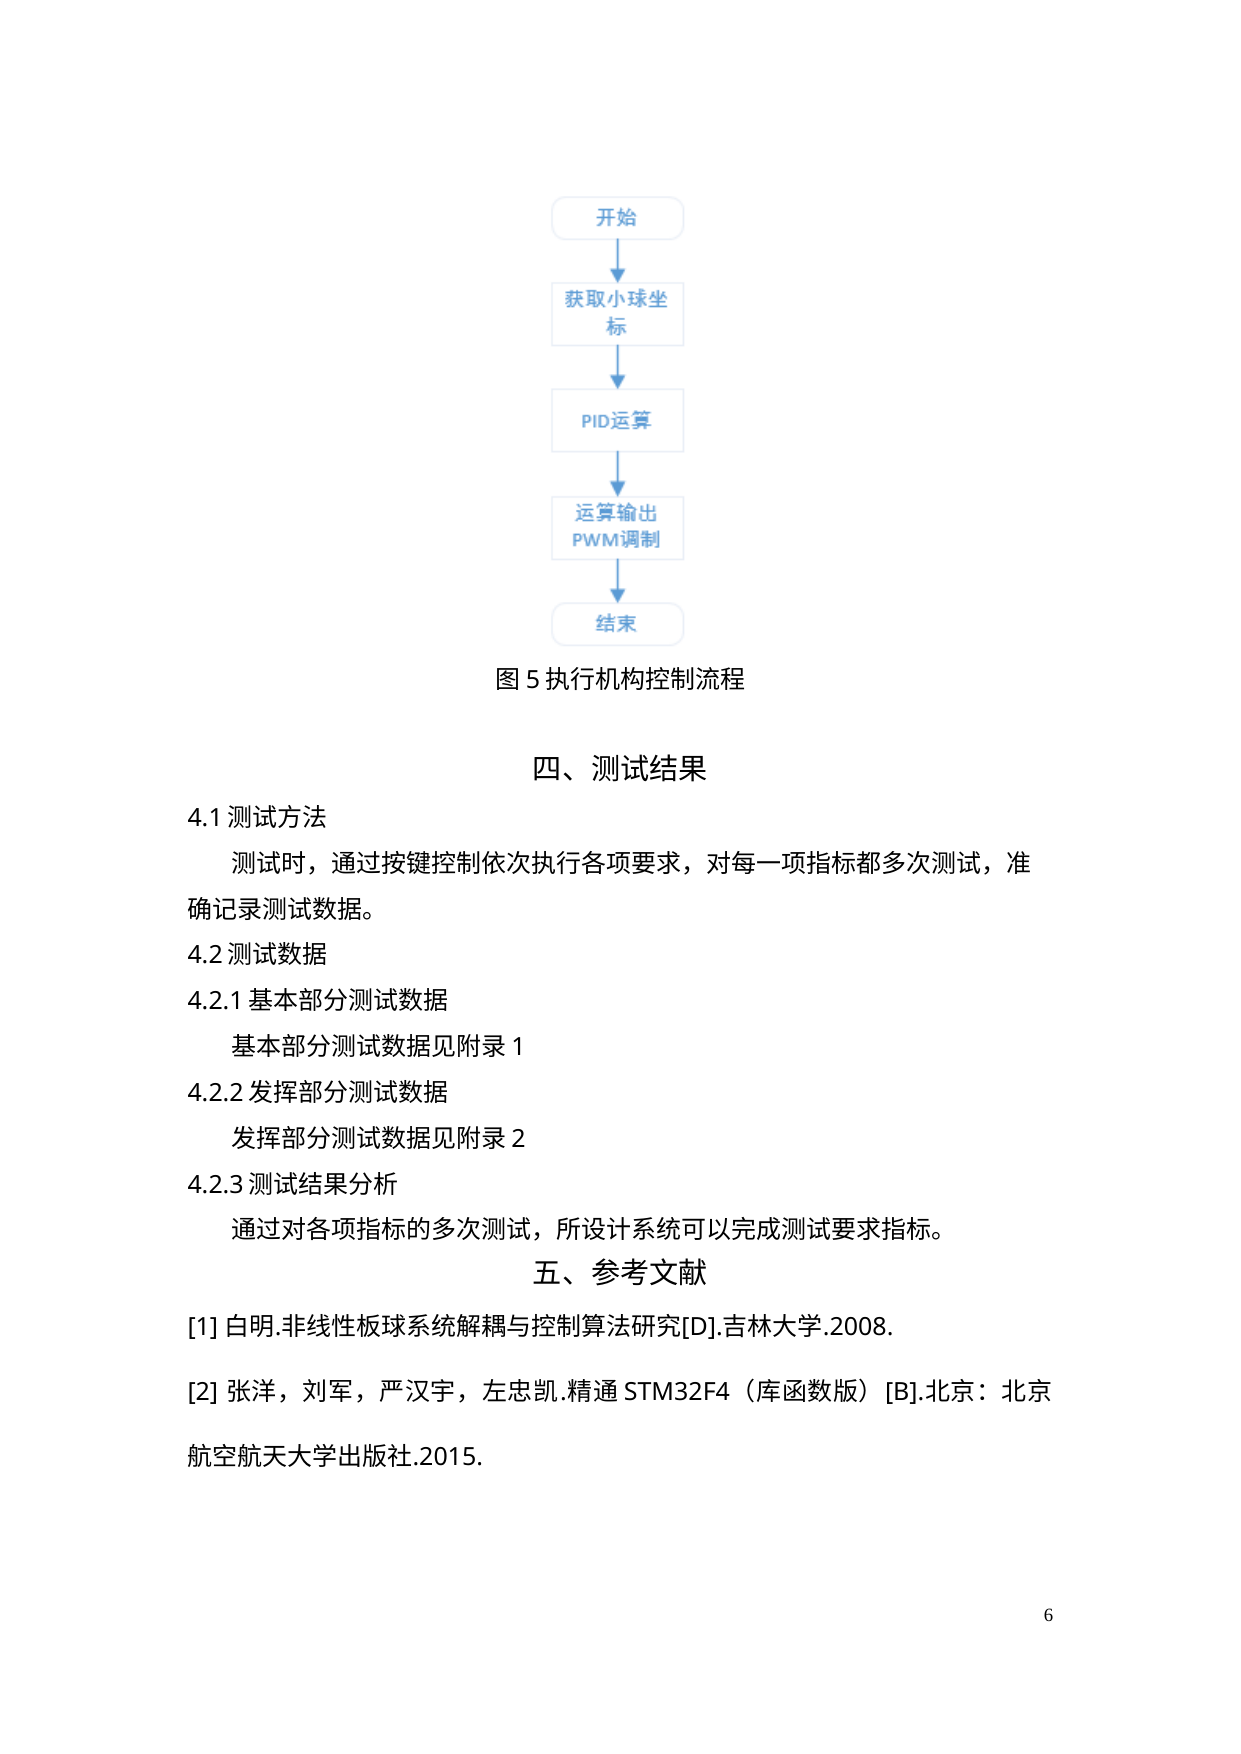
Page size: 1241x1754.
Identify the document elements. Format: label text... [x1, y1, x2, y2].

text 通过对各项指标的多次测试，所设计系统可以完成测试要求指标。 [187, 1200, 1053, 1246]
text 4.2.3测试结果分析 [187, 1154, 1053, 1200]
picture [547, 190, 693, 651]
text 4.2测试数据 [187, 925, 1053, 971]
text 测试时，通过按键控制依次执行各项要求，对每一项指标都多次测试，准确记录测试数据。 [187, 834, 1053, 925]
text [1] 白明.非线性板球系统解耦与控制算法研究[D].吉林大学.2008. [187, 1292, 1053, 1357]
text 基本部分测试数据见附录1 [187, 1017, 1053, 1063]
text 发挥部分测试数据见附录2 [187, 1109, 1053, 1154]
text 四、测试结果 [187, 742, 1053, 788]
text 4.2.1基本部分测试数据 [187, 971, 1053, 1017]
text 图5执行机构控制流程 [187, 650, 1053, 696]
text 4.2.2发挥部分测试数据 [187, 1063, 1053, 1109]
text 五、参考文献 [187, 1246, 1053, 1292]
text 4.1测试方法 [187, 788, 1053, 834]
text [2] 张洋，刘军，严汉宇，左忠凯.精通STM32F4（库函数版）[B].北京：北京航空航天大学出版社.2015. [187, 1357, 1053, 1487]
